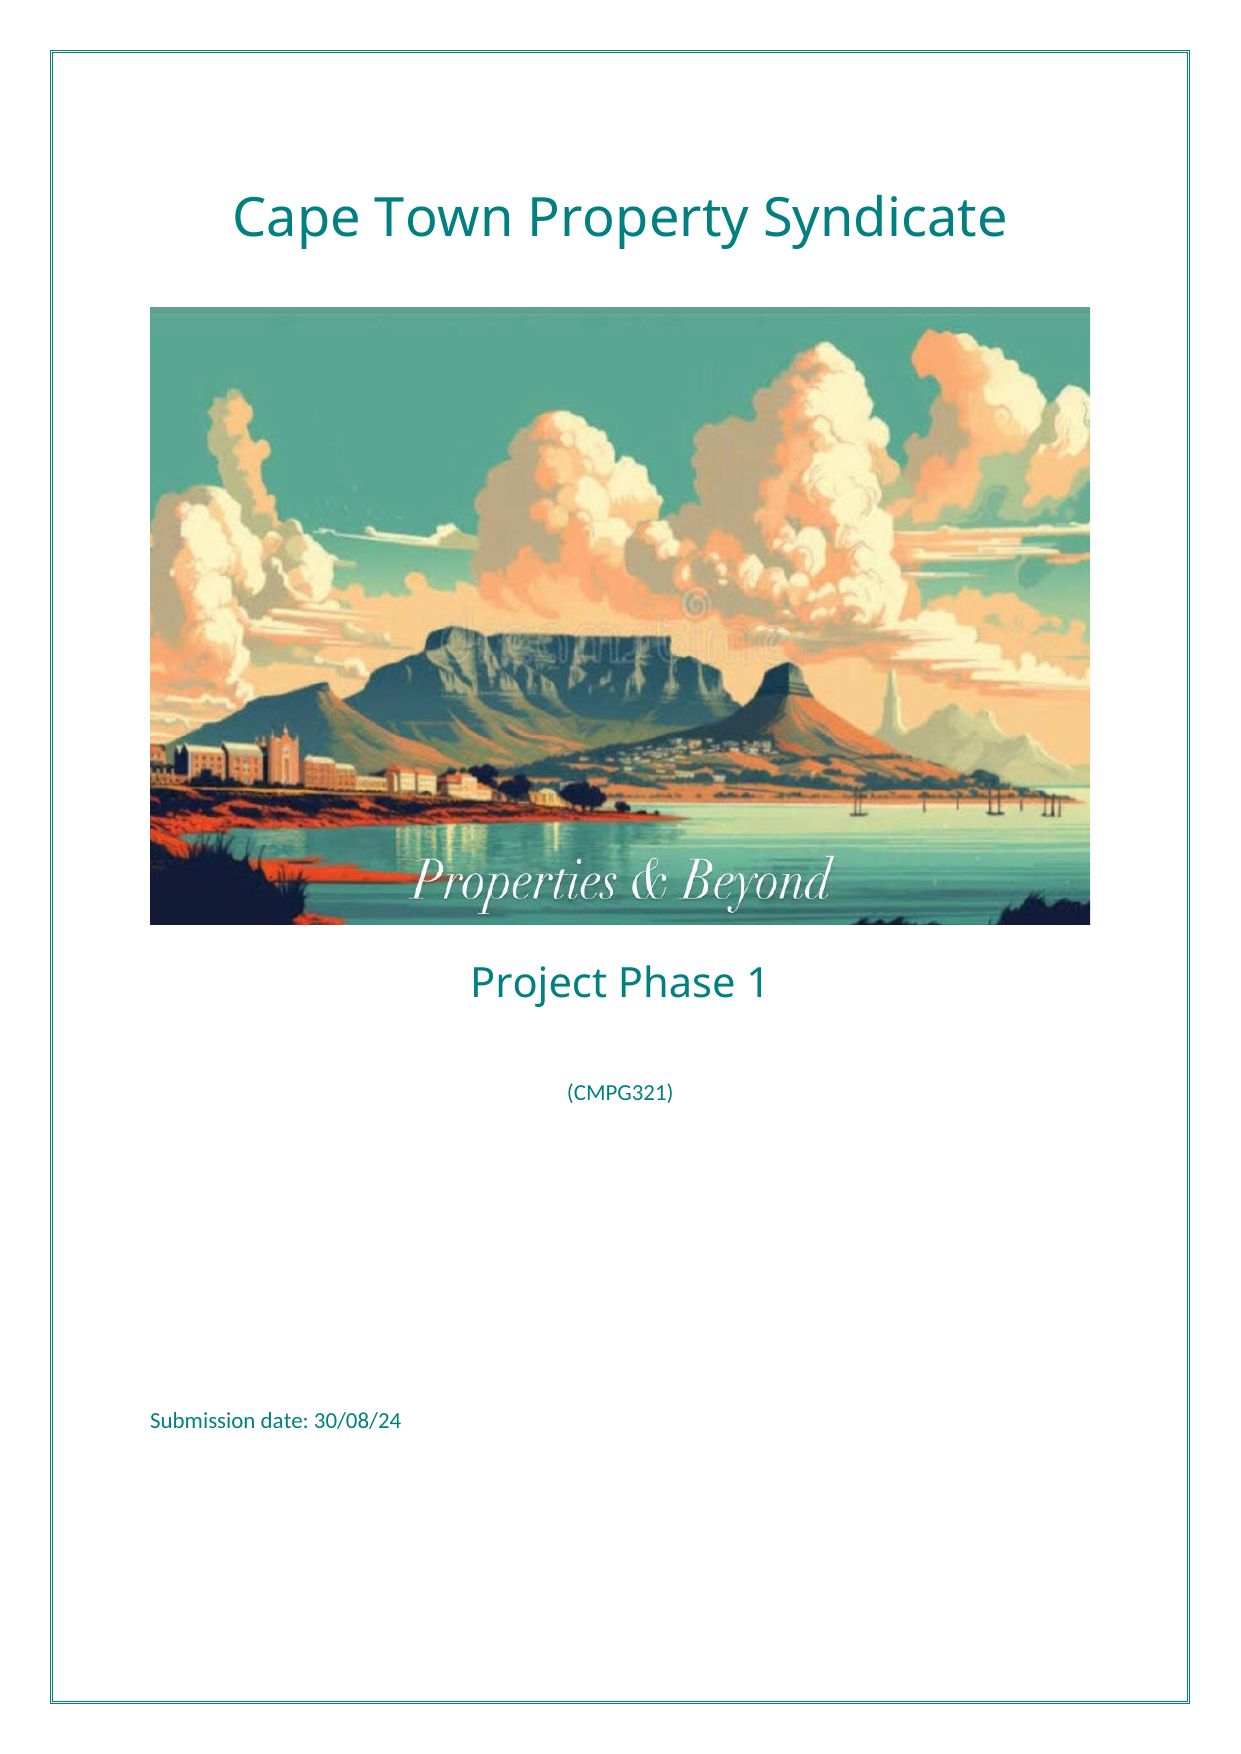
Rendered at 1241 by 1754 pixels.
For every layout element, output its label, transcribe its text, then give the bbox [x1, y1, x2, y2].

text Project Phase 1 [150, 953, 1090, 1010]
text Cape Town Property Syndicate [150, 178, 1090, 252]
text (CMPG321) [150, 1078, 1090, 1106]
text Submission date: 30/08/24 [150, 1406, 1090, 1434]
